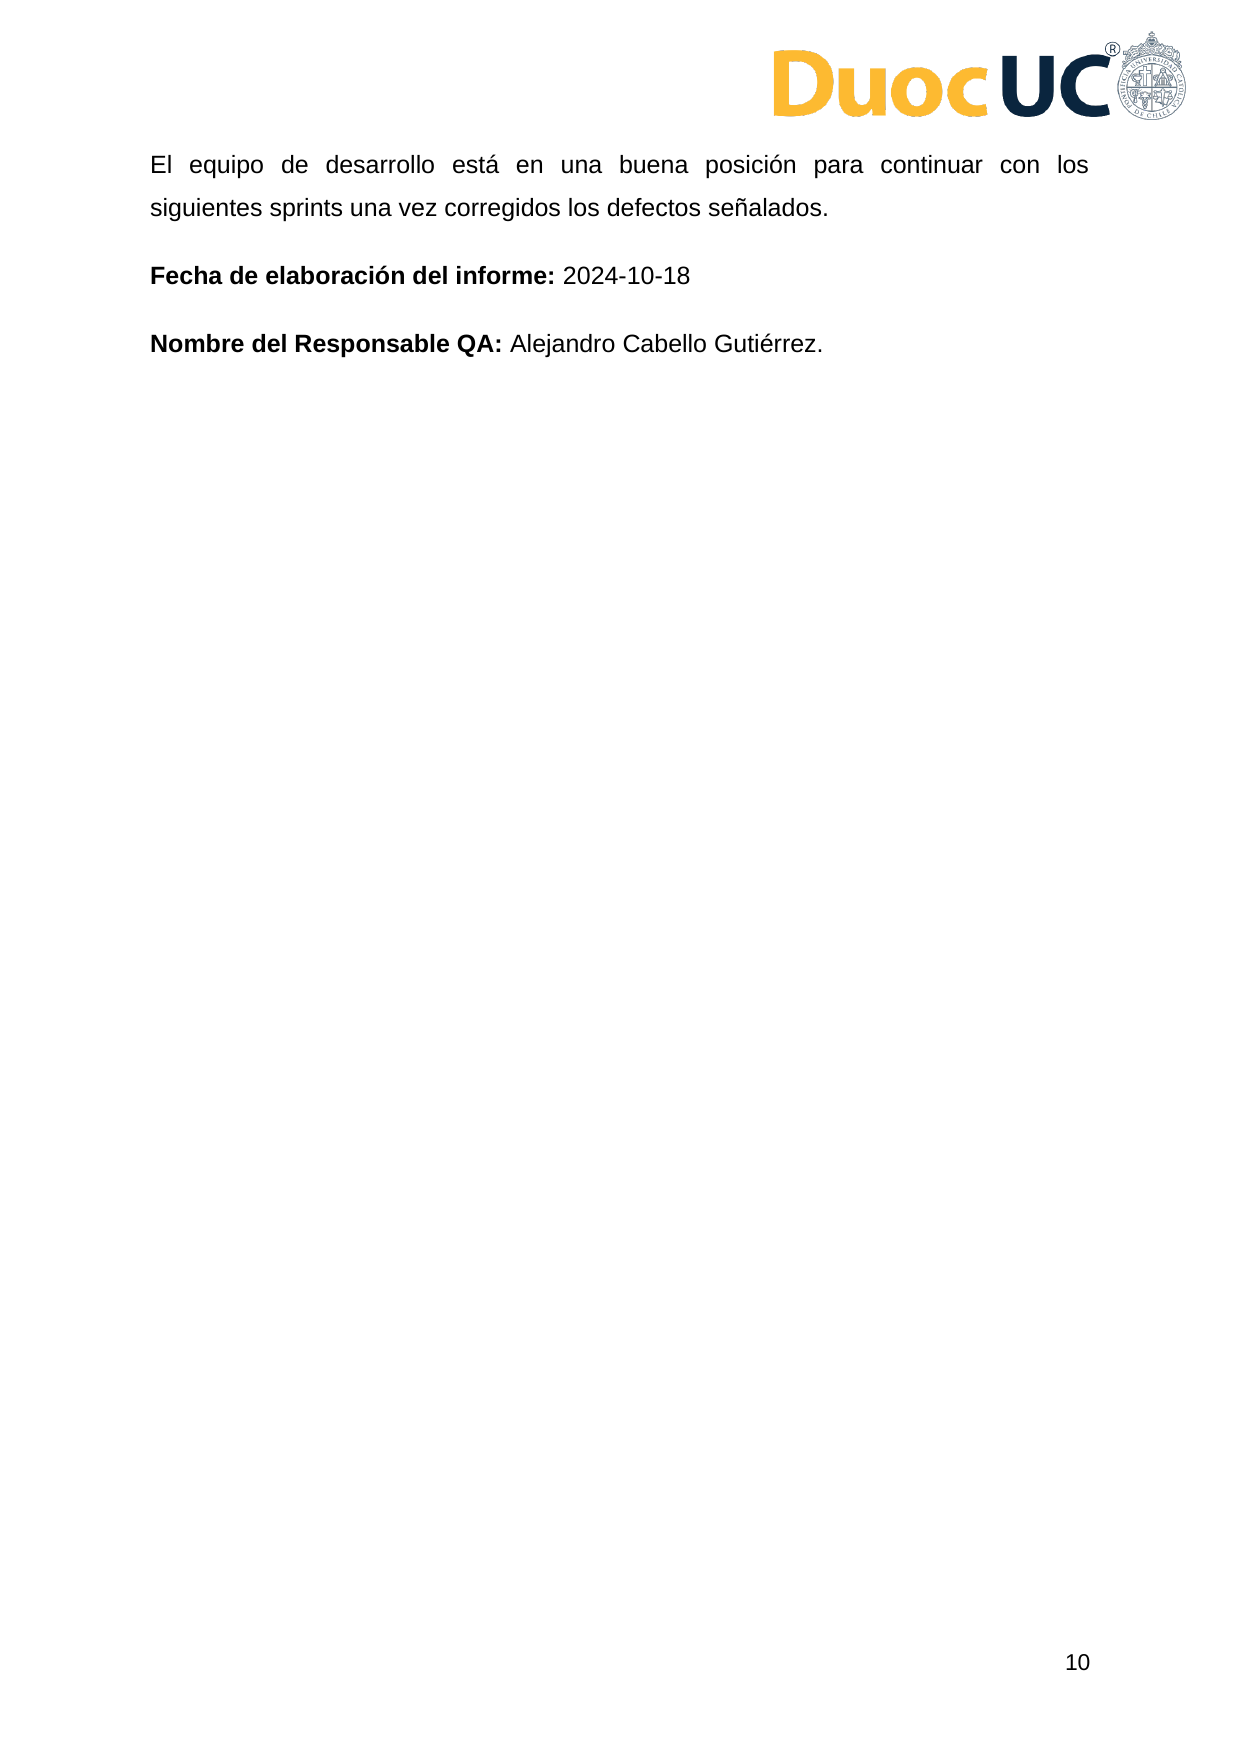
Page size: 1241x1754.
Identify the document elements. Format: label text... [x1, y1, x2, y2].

text Nombre del Responsable QA: Alejandro Cabello Gutiérrez. [150, 329, 1090, 358]
text El equipo de desarrollo está en una buena posición para continuar con los siguientes sprints una vez corregidos los defectos señalados. [150, 150, 1090, 222]
picture [773, 31, 1186, 120]
text Fecha de elaboración del informe: 2024-10-18 [150, 261, 1090, 290]
